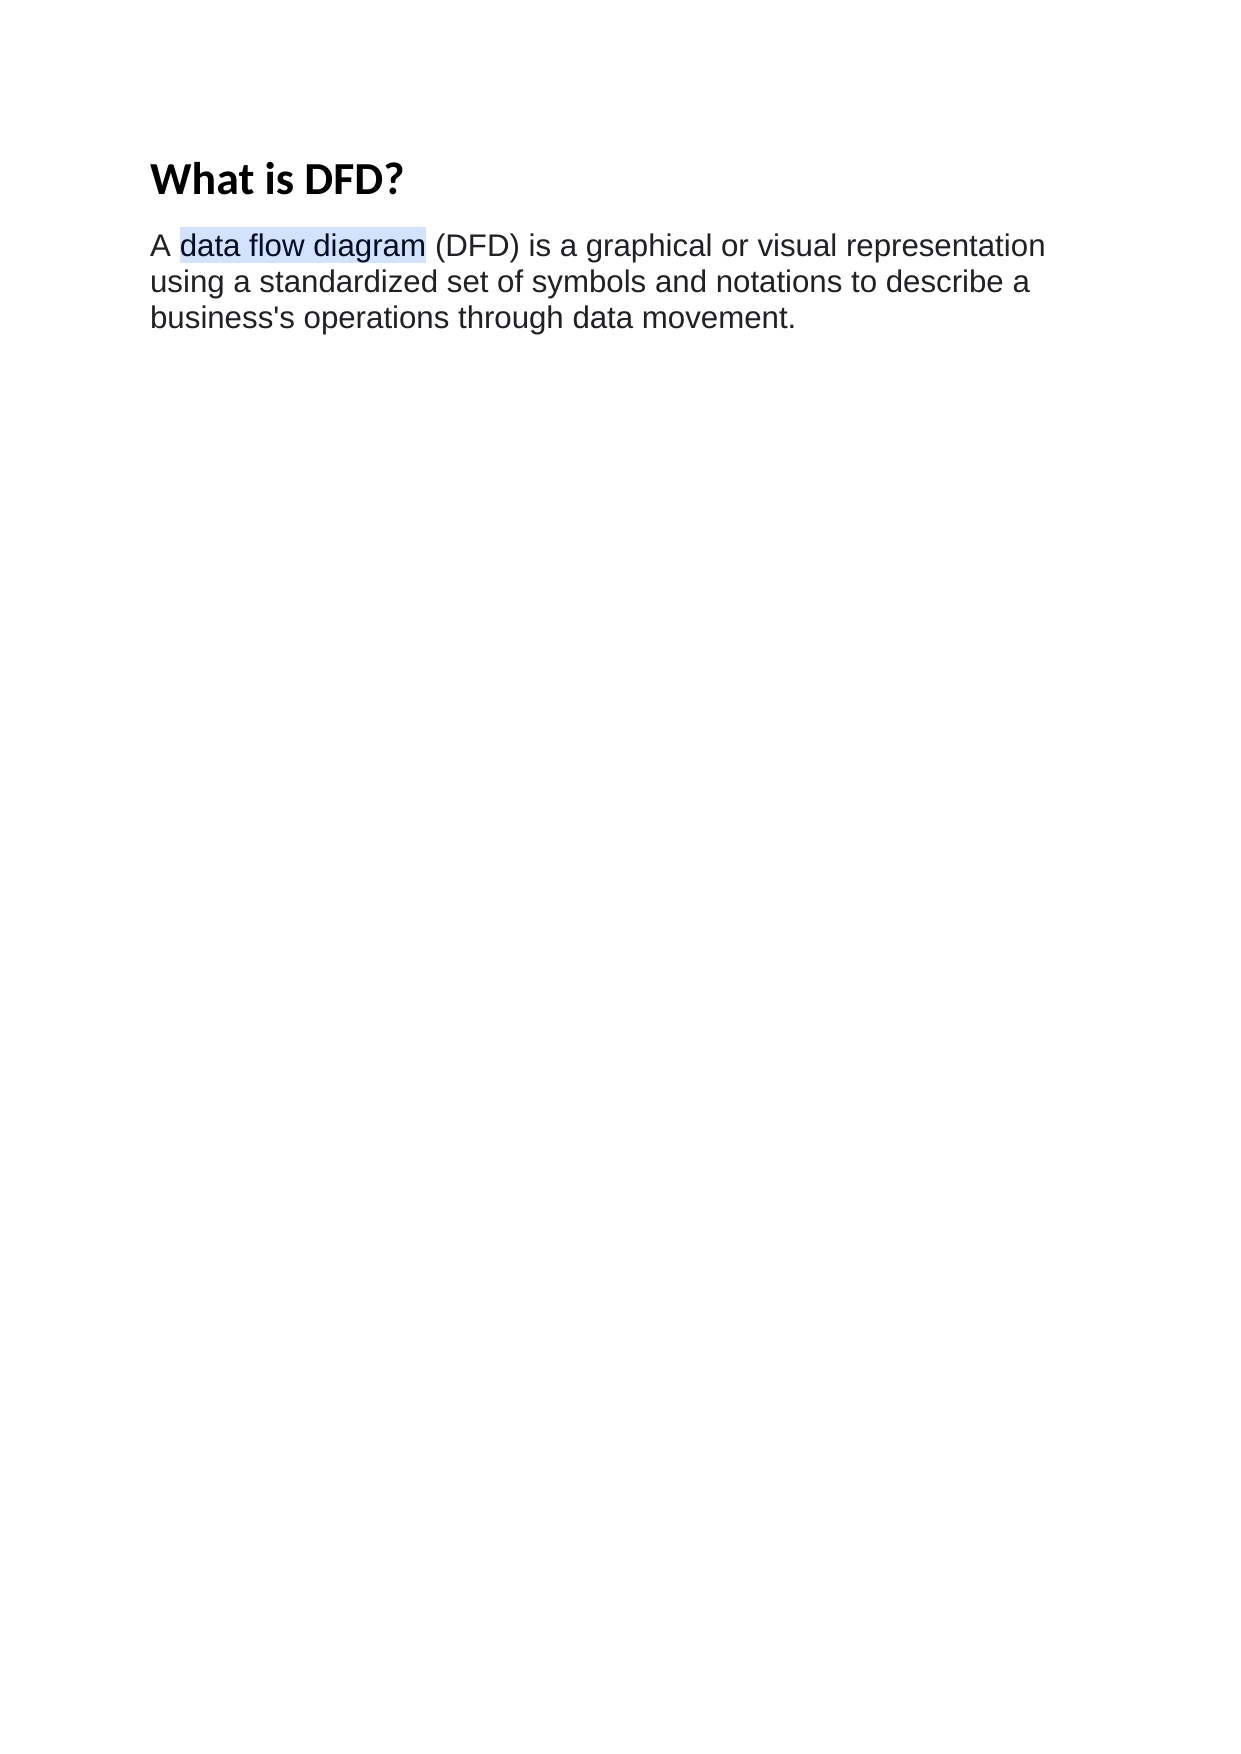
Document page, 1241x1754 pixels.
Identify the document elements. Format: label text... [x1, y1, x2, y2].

text What is DFD? [150, 150, 1090, 206]
text A data flow diagram (DFD) is a graphical or visual representation using a standardized set of symbols and notations to describe a business's operations through data movement. [150, 227, 1090, 335]
